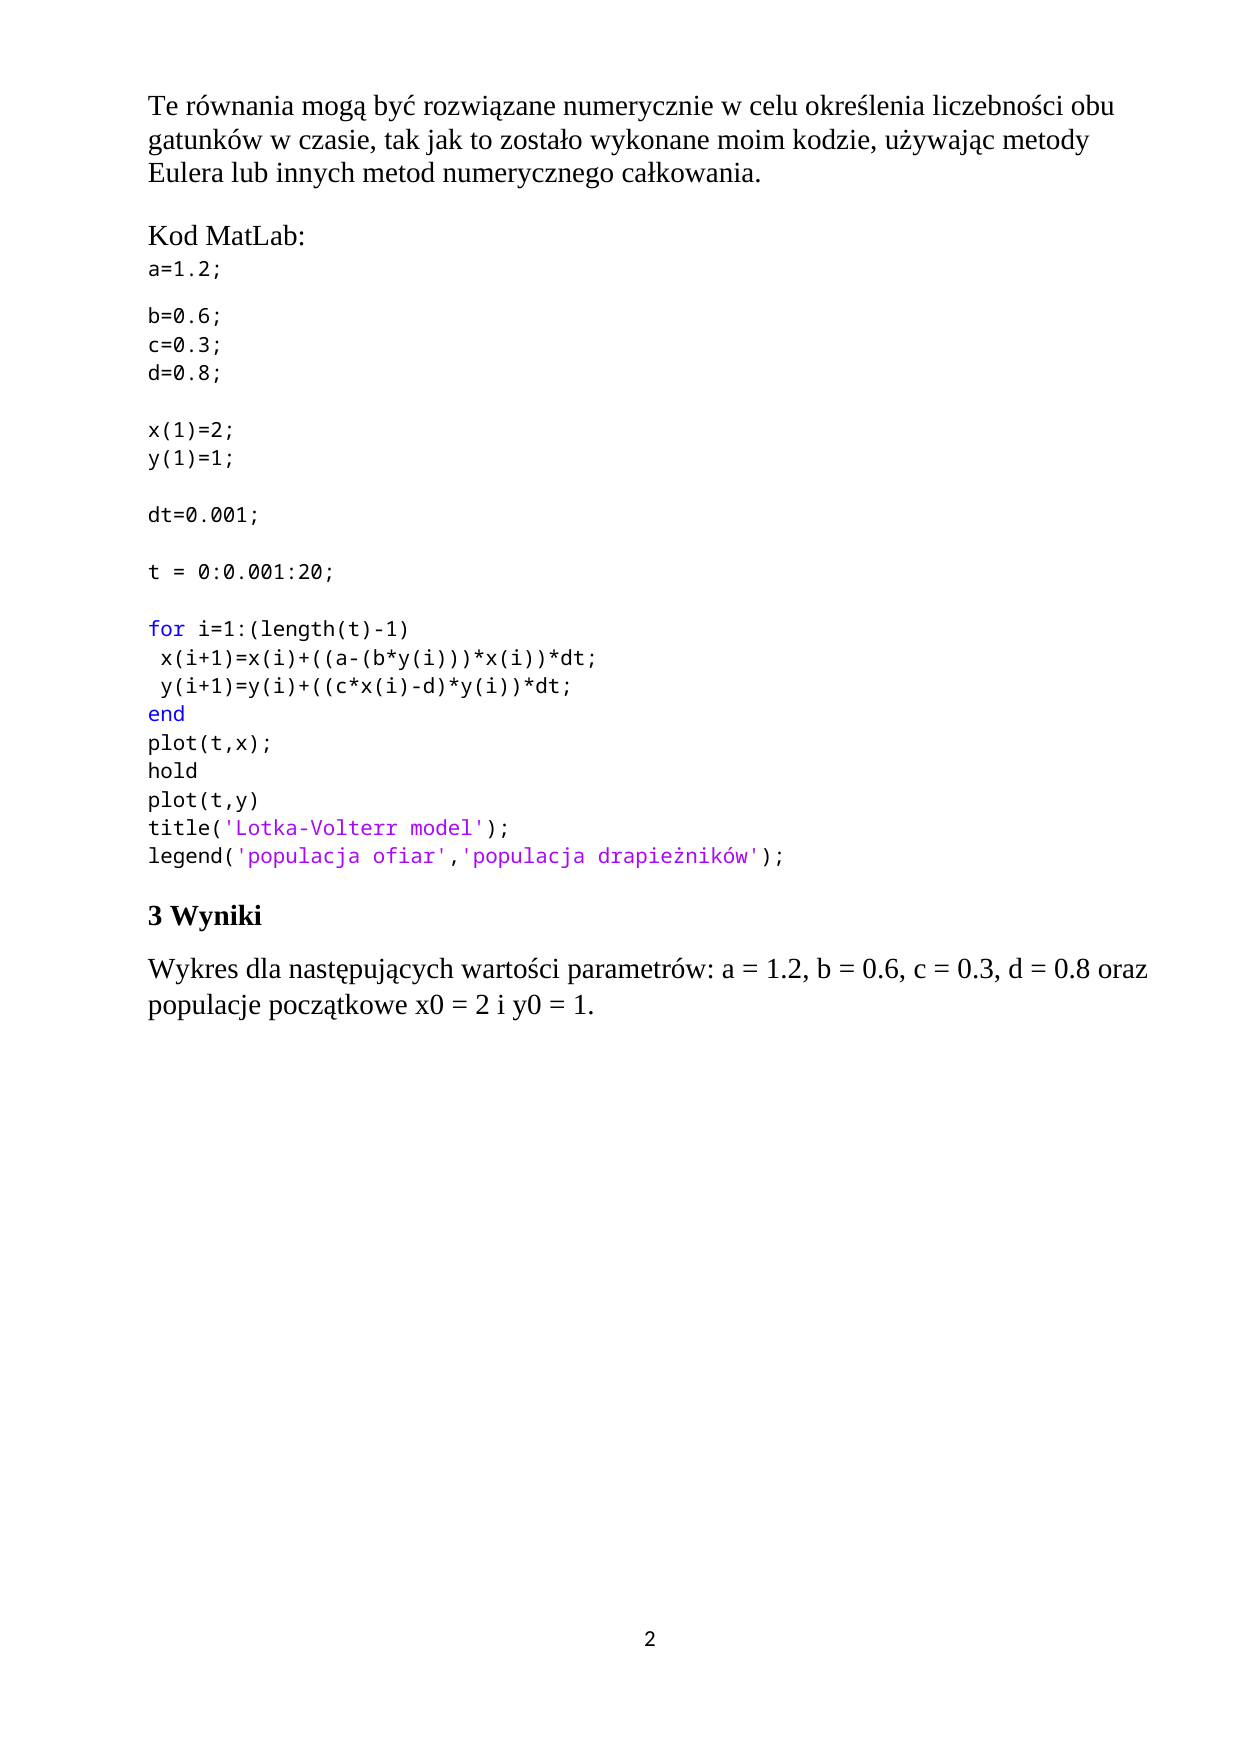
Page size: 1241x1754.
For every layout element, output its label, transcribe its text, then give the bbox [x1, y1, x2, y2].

text legend('populacja ofiar','populacja drapieżników'); [148, 842, 1152, 870]
text dt=0.001; [148, 500, 1152, 529]
text plot(t,x); [148, 728, 1152, 756]
text y(i+1)=y(i)+((c*x(i)-d)*y(i))*dt; [148, 671, 1152, 699]
text x(1)=2; [148, 415, 1152, 443]
text t = 0:0.001:20; [148, 557, 1152, 586]
text for i=1:(length(t)-1) [148, 614, 1152, 643]
text hold [148, 756, 1152, 785]
text c=0.3; [148, 330, 1152, 358]
text plot(t,y) [148, 785, 1152, 813]
text Kod MatLab: a=1.2; [148, 218, 1152, 282]
text y(1)=1; [148, 443, 1152, 472]
text title('Lotka-Volterr model'); [148, 813, 1152, 842]
text Wykres dla następujących wartości parametrów: a = 1.2, b = 0.6, c = 0.3, d = 0.8 oraz populacje początkowe x0 = 2 i y0 = 1. [148, 951, 1152, 1021]
text x(i+1)=x(i)+((a-(b*y(i)))*x(i))*dt; [148, 643, 1152, 671]
text 3 Wyniki [148, 898, 1152, 932]
text b=0.6; [148, 301, 1152, 330]
text Te równania mogą być rozwiązane numerycznie w celu określenia liczebności obu gatunków w czasie, tak jak to zostało wykonane moim kodzie, używając metody Eulera lub innych metod numerycznego całkowania. [148, 88, 1152, 189]
text d=0.8; [148, 358, 1152, 387]
text end [148, 699, 1152, 728]
